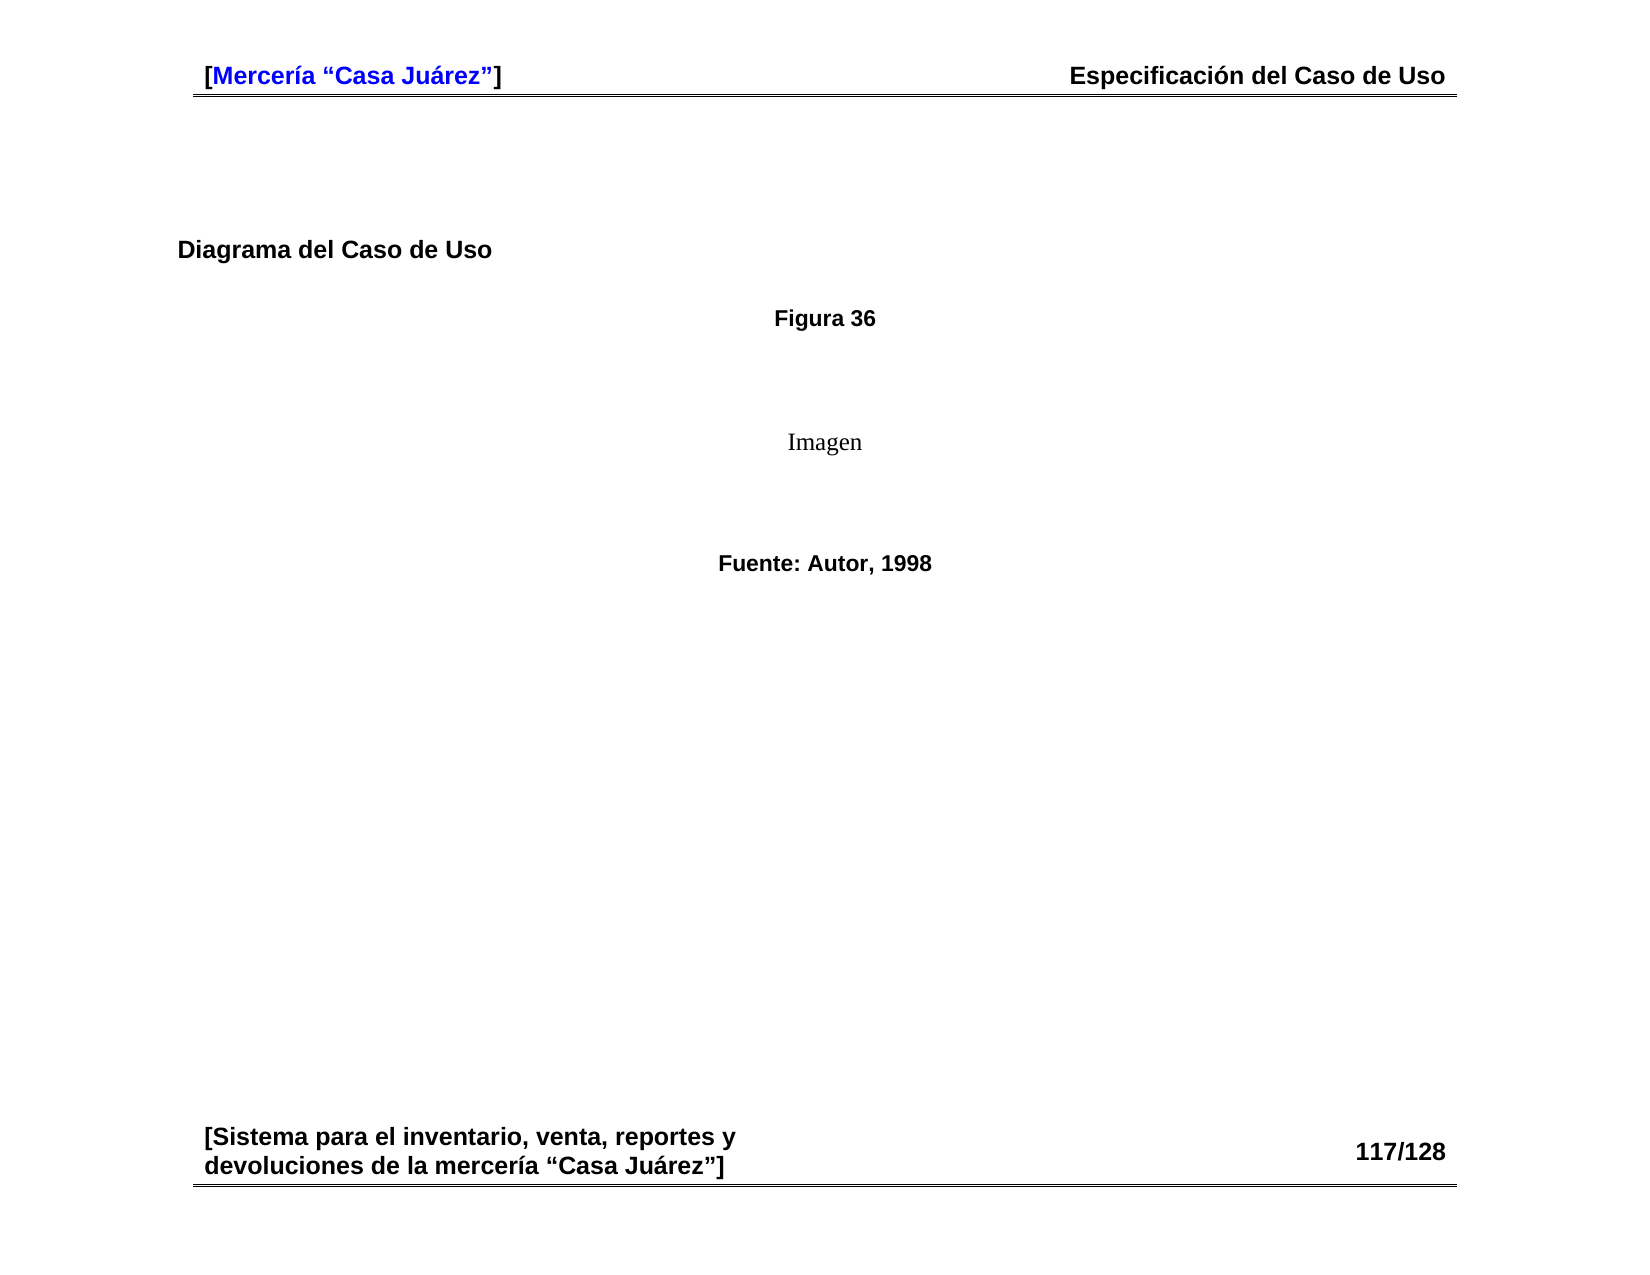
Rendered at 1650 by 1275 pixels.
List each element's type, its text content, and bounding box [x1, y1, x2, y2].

table_cell Fuente: Autor, 1998 [357, 550, 1293, 576]
subtitle Diagrama del Caso de Uso [177, 235, 1473, 263]
table_header [357, 344, 1293, 550]
